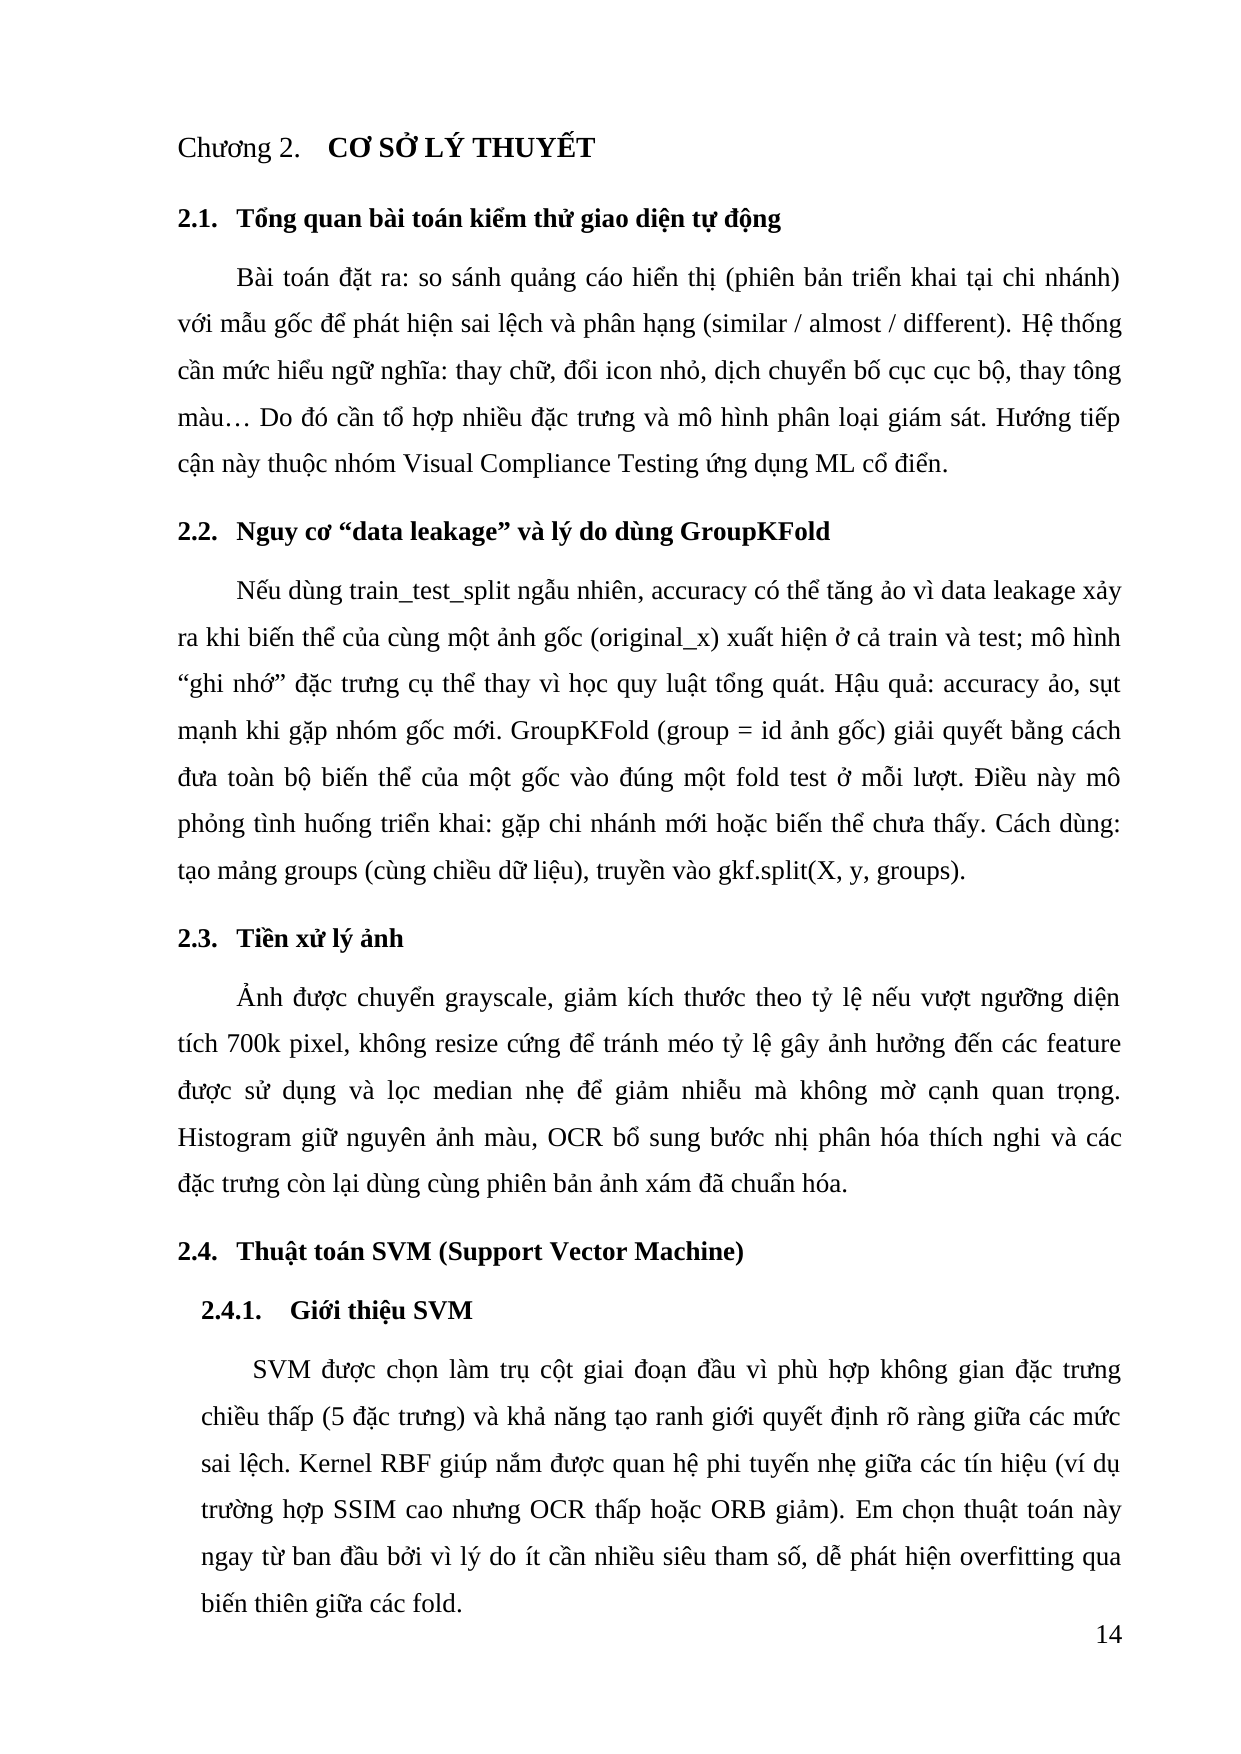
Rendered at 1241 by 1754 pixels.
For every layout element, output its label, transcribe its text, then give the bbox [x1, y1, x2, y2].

subtitle Thuật toán SVM (Support Vector Machine) [177, 1235, 1122, 1266]
subtitle CƠ SỞ LÝ THUYẾT [177, 131, 1122, 164]
subtitle Giới thiệu SVM [201, 1294, 1122, 1325]
text SVM được chọn làm trụ cột giai đoạn đầu vì phù hợp không gian đặc trưng chiều thấp (5 đặc trưng) và khả năng tạo ranh giới quyết định rõ ràng giữa các mức sai lệch. Kernel RBF giúp nắm được quan hệ phi tuyến nhẹ giữa các tín hiệu (ví dụ trường hợp SSIM cao nhưng OCR thấp hoặc ORB giảm). Em chọn thuật toán này ngay từ ban đầu bởi vì lý do ít cần nhiều siêu tham số, dễ phát hiện overfitting qua biến thiên giữa các fold. [201, 1353, 1122, 1618]
text Nếu dùng train_test_split ngẫu nhiên, accuracy có thể tăng ảo vì data leakage xảy ra khi biến thể của cùng một ảnh gốc (original_x) xuất hiện ở cả train và test; mô hình “ghi nhớ” đặc trưng cụ thể thay vì học quy luật tổng quát. Hậu quả: accuracy ảo, sụt mạnh khi gặp nhóm gốc mới. GroupKFold (group = id ảnh gốc) giải quyết bằng cách đưa toàn bộ biến thể của một gốc vào đúng một fold test ở mỗi lượt. Điều này mô phỏng tình huống triển khai: gặp chi nhánh mới hoặc biến thể chưa thấy. Cách dùng: tạo mảng groups (cùng chiều dữ liệu), truyền vào gkf.split(X, y, groups). [177, 574, 1122, 885]
subtitle Tiền xử lý ảnh [177, 922, 1122, 953]
text Bài toán đặt ra: so sánh quảng cáo hiển thị (phiên bản triển khai tại chi nhánh) với mẫu gốc để phát hiện sai lệch và phân hạng (similar / almost / different). Hệ thống cần mức hiểu ngữ nghĩa: thay chữ, đổi icon nhỏ, dịch chuyển bố cục cục bộ, thay tông màu… Do đó cần tổ hợp nhiều đặc trưng và mô hình phân loại giám sát. Hướng tiếp cận này thuộc nhóm Visual Compliance Testing ứng dụng ML cổ điển. [177, 261, 1122, 479]
subtitle Nguy cơ “data leakage” và lý do dùng GroupKFold [177, 515, 1122, 546]
subtitle Tổng quan bài toán kiểm thử giao diện tự động [177, 202, 1122, 233]
text Ảnh được chuyển grayscale, giảm kích thước theo tỷ lệ nếu vượt ngưỡng diện tích 700k pixel, không resize cứng để tránh méo tỷ lệ gây ảnh hưởng đến các feature được sử dụng và lọc median nhẹ để giảm nhiễu mà không mờ cạnh quan trọng. Histogram giữ nguyên ảnh màu, OCR bổ sung bước nhị phân hóa thích nghi và các đặc trưng còn lại dùng cùng phiên bản ảnh xám đã chuẩn hóa. [177, 981, 1122, 1199]
